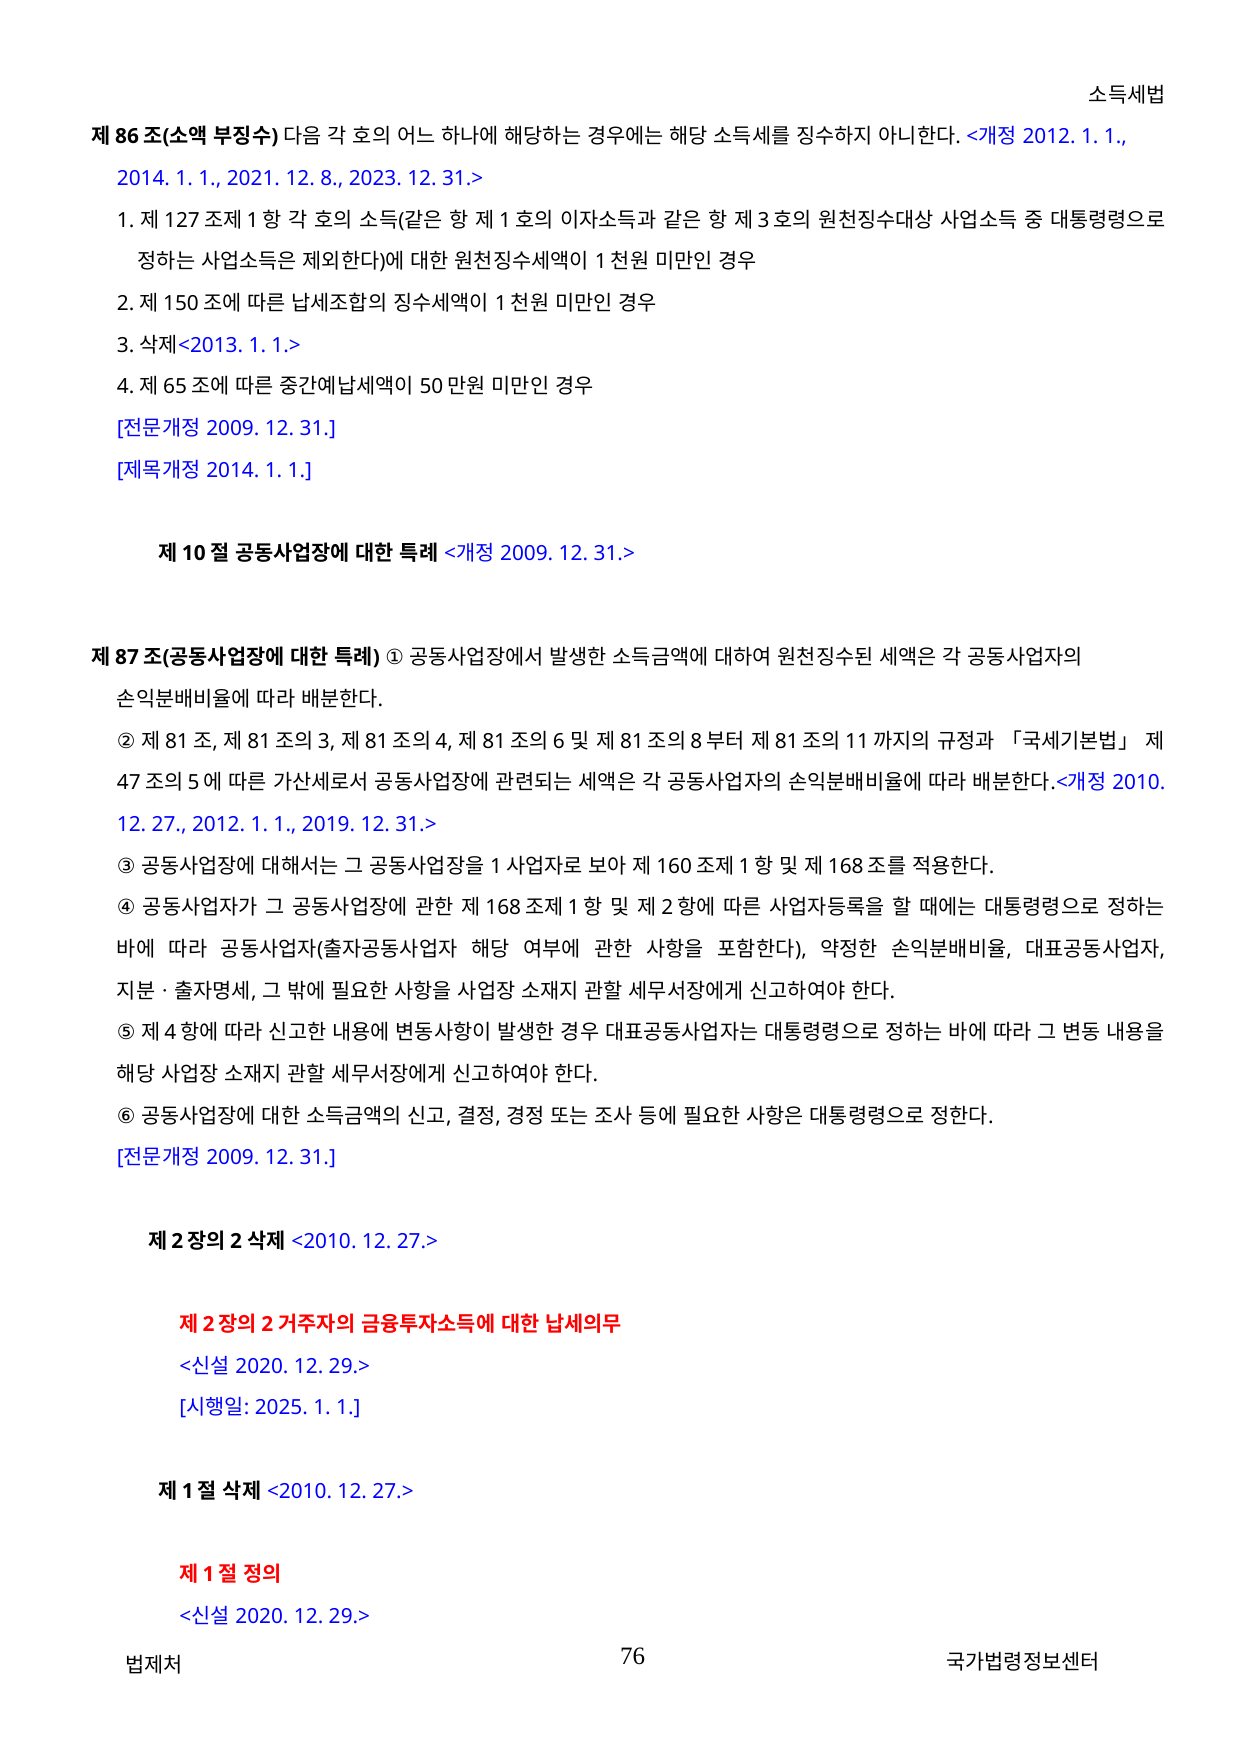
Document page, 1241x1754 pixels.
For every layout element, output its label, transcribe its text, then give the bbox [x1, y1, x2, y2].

text <신설 2020. 12. 29.> [179, 1587, 1165, 1629]
text ⑥ 공동사업장에 대한 소득금액의 신고, 결정, 경정 또는 조사 등에 필요한 사항은 대통령령으로 정한다. [117, 1087, 1165, 1129]
text [전문개정 2009. 12. 31.] [117, 400, 1165, 442]
text 제10절 공동사업장에 대한 특례 <개정 2009. 12. 31.> [158, 525, 1165, 567]
text 4. 제65조에 따른 중간예납세액이 50만원 미만인 경우 [117, 358, 1165, 400]
text [전문개정 2009. 12. 31.] [117, 1129, 1165, 1171]
text 제1절 정의 [179, 1546, 1165, 1587]
text 3. 삭제<2013. 1. 1.> [117, 317, 1165, 358]
text [제목개정 2014. 1. 1.] [117, 442, 1165, 483]
text ② 제81조, 제81조의3, 제81조의4, 제81조의6 및 제81조의8부터 제81조의11까지의 규정과 「국세기본법」 제47조의5에 따른 가산세로서 공동사업장에 관련되는 세액은 각 공동사업자의 손익분배비율에 따라 배분한다.<개정 2010. 12. 27., 2012. 1. 1., 2019. 12. 31.> [117, 712, 1165, 837]
text 제2장의2 거주자의 금융투자소득에 대한 납세의무 [179, 1296, 1165, 1337]
text [시행일: 2025. 1. 1.] [179, 1379, 1165, 1421]
text 1. 제127조제1항 각 호의 소득(같은 항 제1호의 이자소득과 같은 항 제3호의 원천징수대상 사업소득 중 대통령령으로 정하는 사업소득은 제외한다)에 대한 원천징수세액이 1천원 미만인 경우 [117, 192, 1165, 275]
text 제87조(공동사업장에 대한 특례) ① 공동사업장에서 발생한 소득금액에 대하여 원천징수된 세액은 각 공동사업자의 손익분배비율에 따라 배분한다. [92, 629, 1165, 712]
text 2. 제150조에 따른 납세조합의 징수세액이 1천원 미만인 경우 [117, 275, 1165, 317]
text ④ 공동사업자가 그 공동사업장에 관한 제168조제1항 및 제2항에 따른 사업자등록을 할 때에는 대통령령으로 정하는 바에 따라 공동사업자(출자공동사업자 해당 여부에 관한 사항을 포함한다), 약정한 손익분배비율, 대표공동사업자, 지분ㆍ출자명세, 그 밖에 필요한 사항을 사업장 소재지 관할 세무서장에게 신고하여야 한다. [117, 879, 1165, 1004]
text 제86조(소액 부징수) 다음 각 호의 어느 하나에 해당하는 경우에는 해당 소득세를 징수하지 아니한다. <개정 2012. 1. 1., 2014. 1. 1., 2021. 12. 8., 2023. 12. 31.> [92, 108, 1165, 192]
text 제1절 삭제 <2010. 12. 27.> [158, 1462, 1165, 1504]
text <신설 2020. 12. 29.> [179, 1337, 1165, 1379]
text ③ 공동사업장에 대해서는 그 공동사업장을 1사업자로 보아 제160조제1항 및 제168조를 적용한다. [117, 837, 1165, 879]
text ⑤ 제4항에 따라 신고한 내용에 변동사항이 발생한 경우 대표공동사업자는 대통령령으로 정하는 바에 따라 그 변동 내용을 해당 사업장 소재지 관할 세무서장에게 신고하여야 한다. [117, 1004, 1165, 1087]
text 제2장의2 삭제 <2010. 12. 27.> [148, 1212, 1165, 1254]
